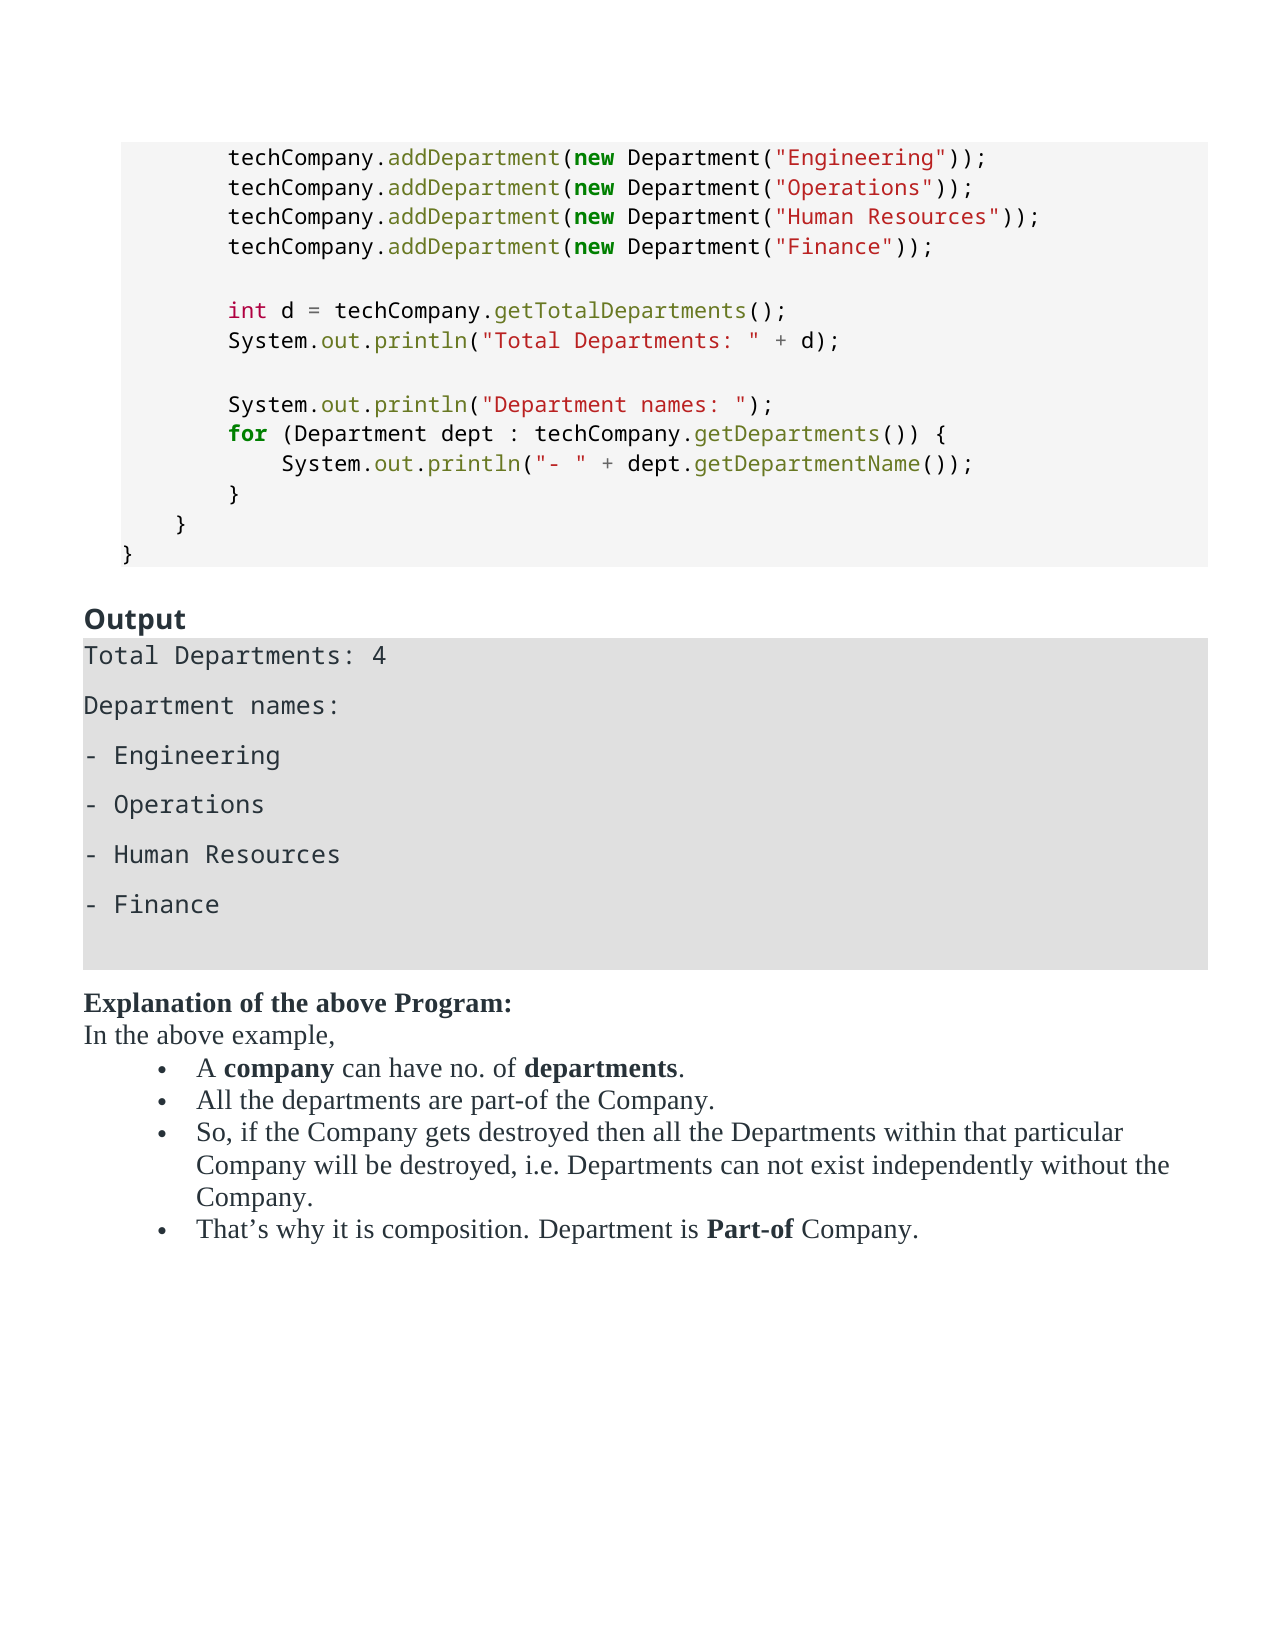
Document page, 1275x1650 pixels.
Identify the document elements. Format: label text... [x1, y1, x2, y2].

text techCompany.addDepartment(new Department("Engineering")); [121, 142, 1208, 171]
text In the above example, [83, 1018, 1208, 1051]
text System.out.println("Department names: "); [121, 388, 1208, 418]
text System.out.println("- " + dept.getDepartmentName()); [121, 448, 1208, 478]
text techCompany.addDepartment(new Department("Operations")); [121, 171, 1208, 201]
text Output [83, 600, 1208, 638]
text } [121, 508, 1208, 537]
text Total Departments: 4 [83, 638, 1208, 672]
text - Operations [83, 787, 1208, 821]
text - Engineering [83, 737, 1208, 771]
list A company can have no. of departments. [158, 1051, 1208, 1083]
text System.out.println("Total Departments: " + d); [121, 325, 1208, 354]
list That’s why it is composition. Department is Part-of Company. [158, 1213, 1208, 1245]
text } [121, 478, 1208, 508]
text for (Department dept : techCompany.getDepartments()) { [121, 418, 1208, 448]
text - Finance [83, 886, 1208, 921]
text Explanation of the above Program: [83, 986, 1208, 1018]
text techCompany.addDepartment(new Department("Human Resources")); [121, 201, 1208, 231]
text Department names: [83, 688, 1208, 722]
text int d = techCompany.getTotalDepartments(); [121, 295, 1208, 325]
text - Human Resources [83, 837, 1208, 871]
list So, if the Company gets destroyed then all the Departments within that particular Company will be destroyed, i.e. Departments can not exist independently without the Company. [158, 1115, 1208, 1213]
list All the departments are part-of the Company. [158, 1083, 1208, 1115]
text techCompany.addDepartment(new Department("Finance")); [121, 231, 1208, 261]
text } [121, 537, 1208, 567]
